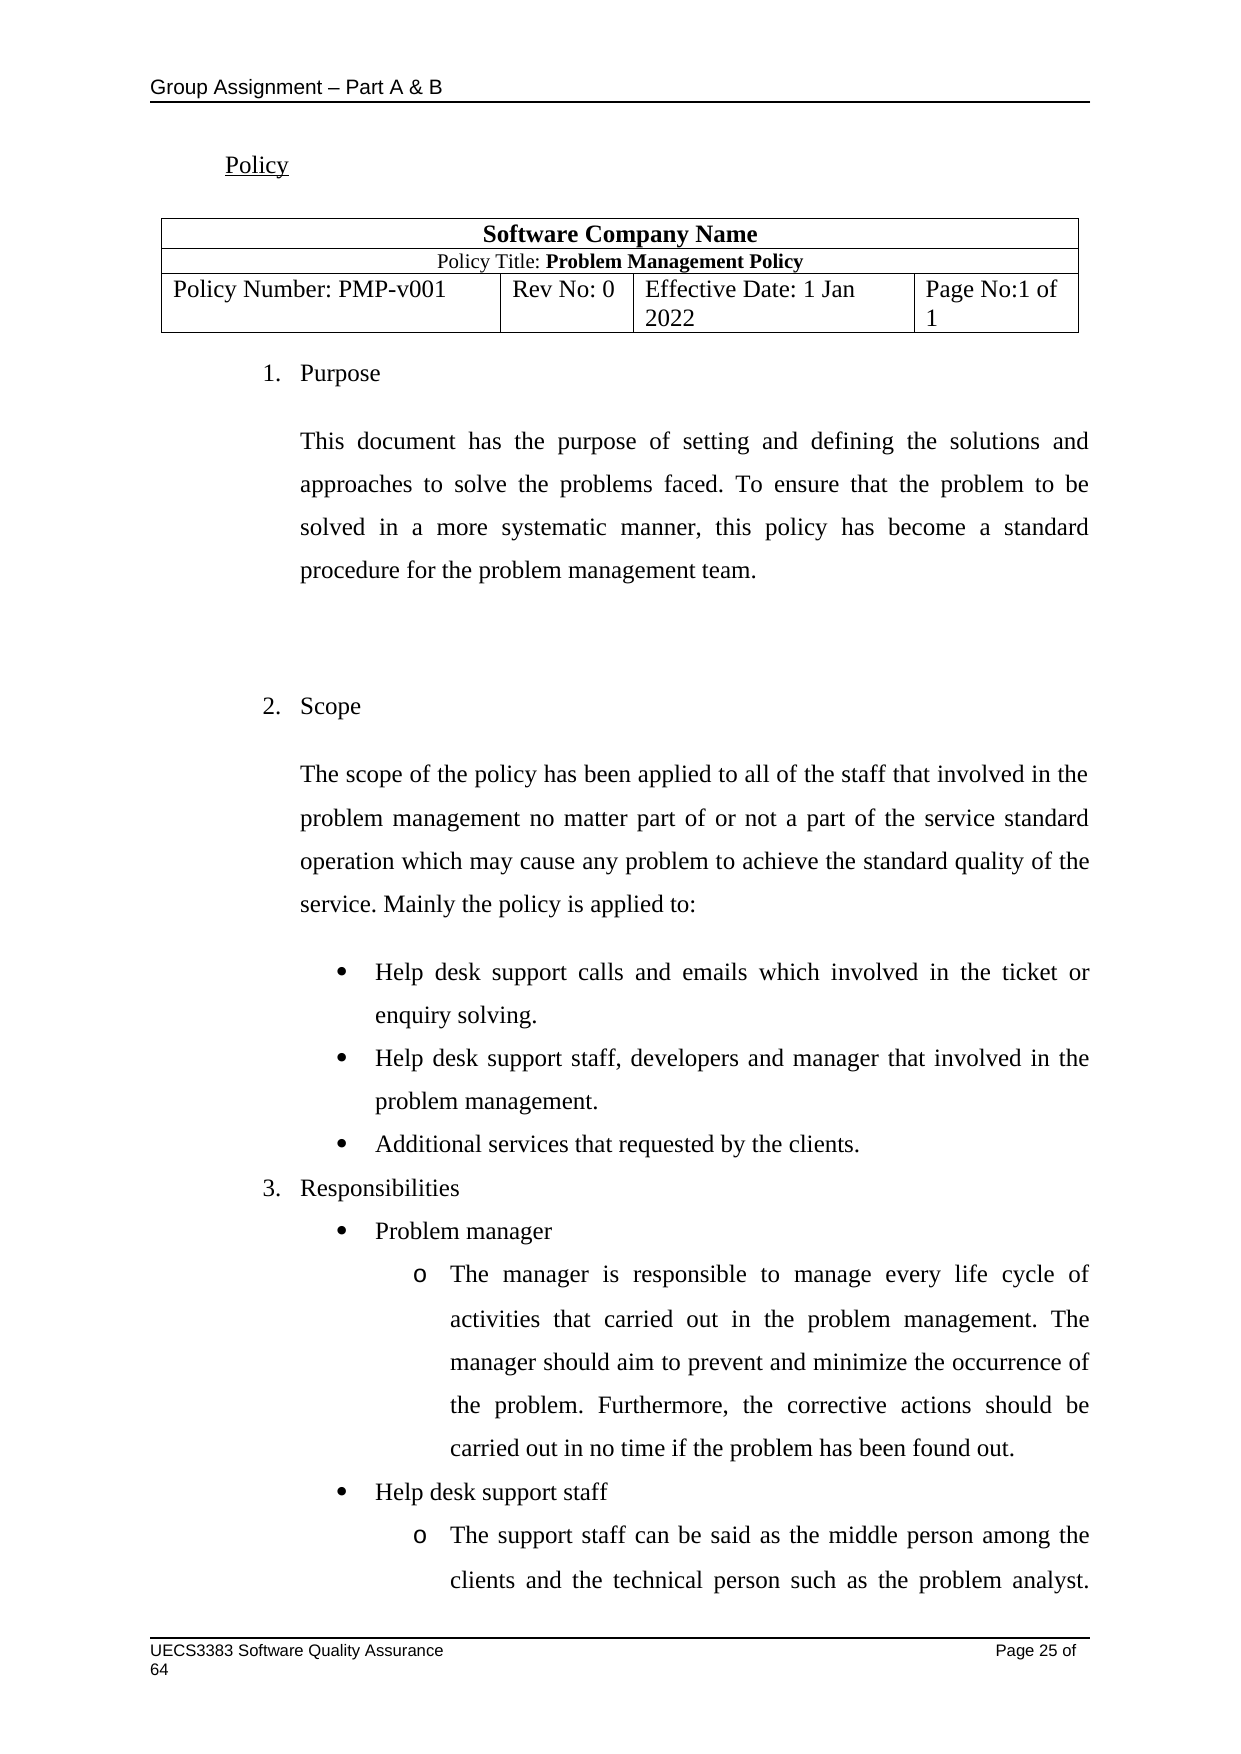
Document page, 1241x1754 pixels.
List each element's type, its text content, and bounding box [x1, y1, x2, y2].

table_cell Rev No: 0 [501, 274, 633, 332]
list Scope [262, 691, 1090, 720]
list Purpose [262, 358, 1090, 386]
table_cell Policy Title: Problem Management Policy [162, 249, 1078, 273]
text The scope of the policy has been applied to all of the staff that involved in the problem management no matter part of or not a part of the service standard operation which may cause any problem to achieve the standard quality of the service. Mainly the policy is applied to: [300, 759, 1090, 918]
table_cell Page No:1 of 1 [915, 274, 1078, 332]
list Help desk support staff, developers and manager that involved in the problem management. [337, 1043, 1090, 1115]
text Policy [225, 150, 1090, 179]
list Problem manager [337, 1216, 1090, 1244]
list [412, 1520, 1090, 1594]
list Help desk support calls and emails which involved in the ticket or enquiry solving. [337, 957, 1090, 1029]
table_header Software Company Name [162, 219, 1078, 248]
list Help desk support staff [337, 1477, 1090, 1505]
list The manager is responsible to manage every life cycle of activities that carried out in the problem management. The manager should aim to prevent and minimize the occurrence of the problem. Furthermore, the corrective actions should be carried out in no time if the problem has been found out. [412, 1259, 1090, 1462]
list Additional services that requested by the clients. [337, 1129, 1090, 1158]
list Responsibilities [262, 1173, 1090, 1201]
table_cell Effective Date: 1 Jan 2022 [634, 274, 914, 332]
table_cell Policy Number: PMP-v001 [162, 274, 500, 332]
text This document has the purpose of setting and defining the solutions and approaches to solve the problems faced. To ensure that the problem to be solved in a more systematic manner, this policy has become a standard procedure for the problem management team. [300, 426, 1090, 584]
